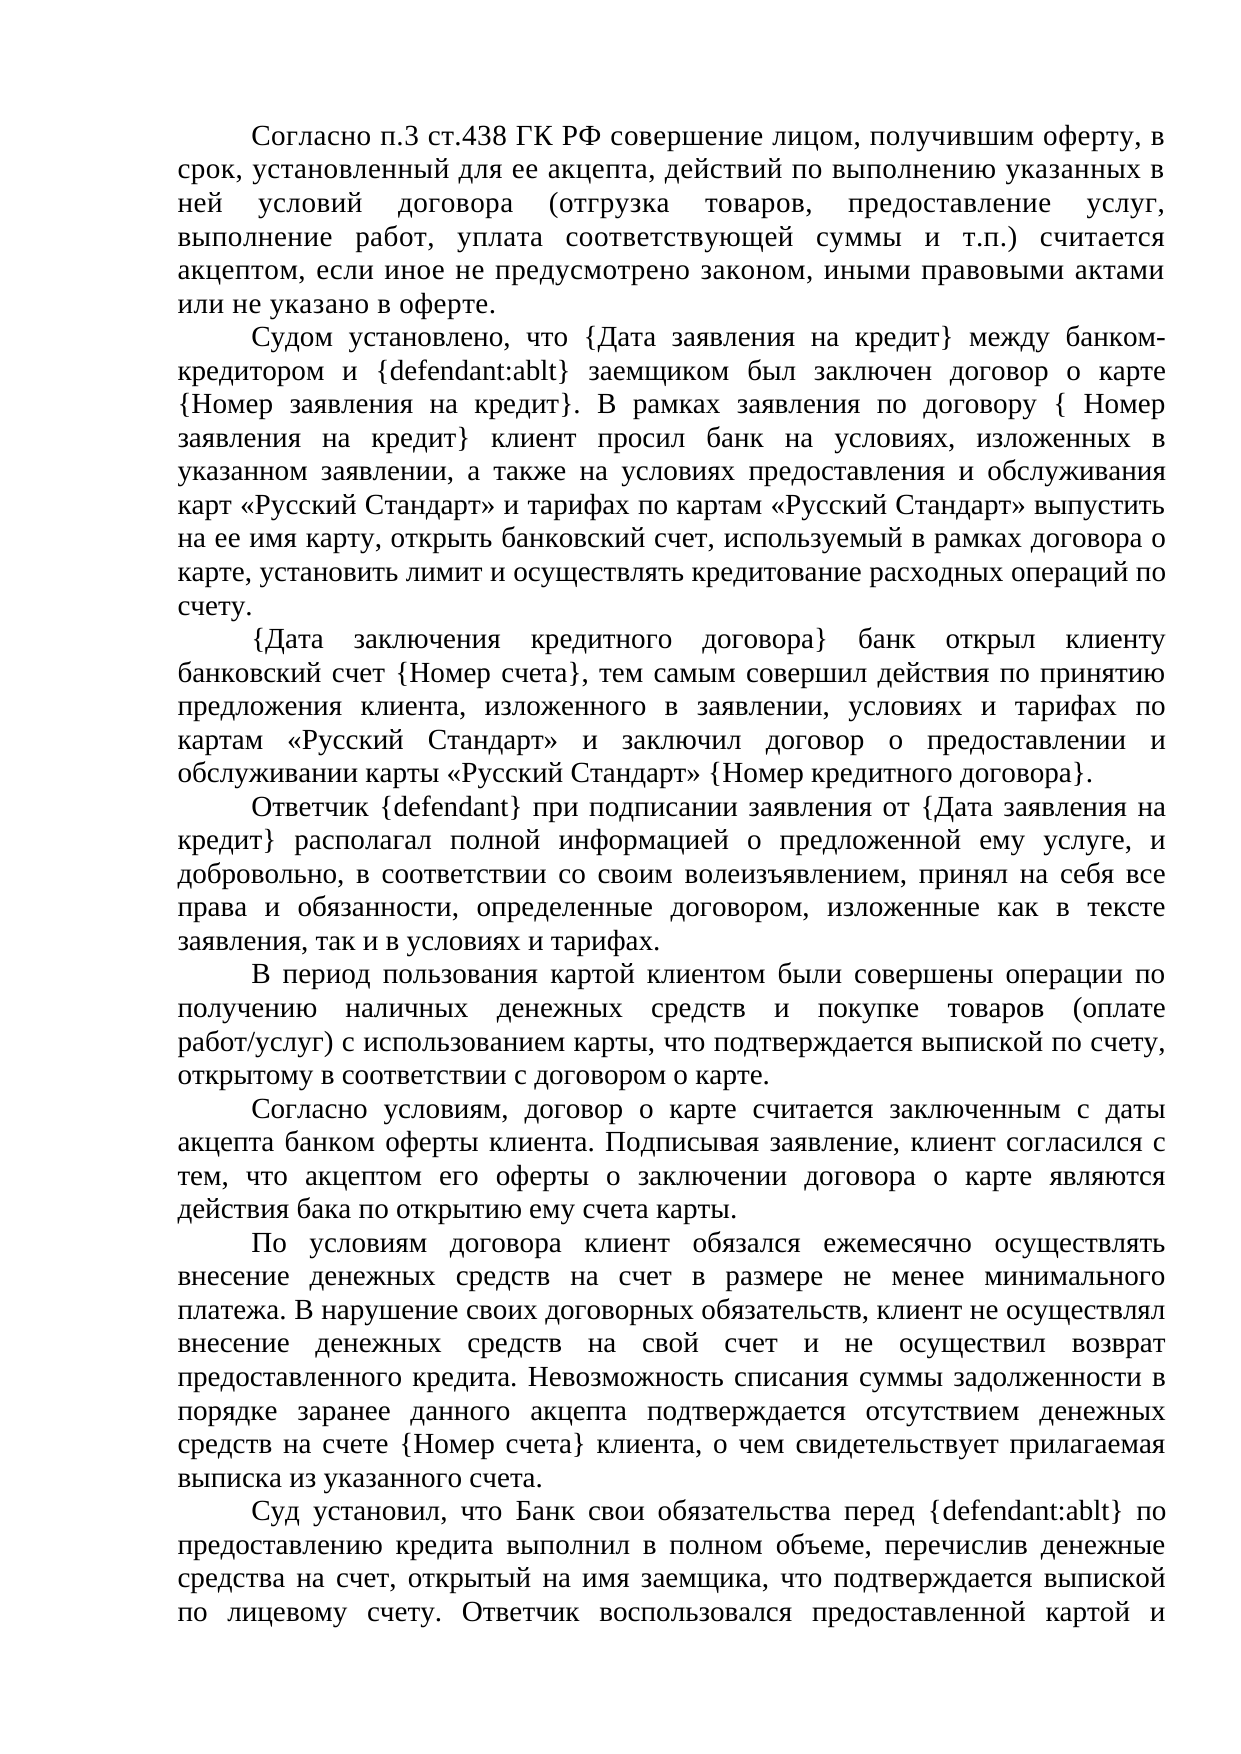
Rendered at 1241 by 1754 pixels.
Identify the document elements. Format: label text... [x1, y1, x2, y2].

text Судом установлено, что {Дата заявления на кредит} между банком-кредитором и {defendant:ablt} заемщиком был заключен договор о карте {Номер заявления на кредит}. В рамках заявления по договору { Номер заявления на кредит} клиент просил банк на условиях, изложенных в указанном заявлении, а также на условиях предоставления и обслуживания карт «Русский Стандарт» и тарифах по картам «Русский Стандарт» выпустить на ее имя карту, открыть банковский счет, используемый в рамках договора о карте, установить лимит и осуществлять кредитование расходных операций по счету. [177, 319, 1167, 621]
text По условиям договора клиент обязался ежемесячно осуществлять внесение денежных средств на счет в размере не менее минимального платежа. В нарушение своих договорных обязательств, клиент не осуществлял внесение денежных средств на свой счет и не осуществил возврат предоставленного кредита. Невозможность списания суммы задолженности в порядке заранее данного акцепта подтверждается отсутствием денежных средств на счете {Номер счета} клиента, о чем свидетельствует прилагаемая выписка из указанного счета. [177, 1225, 1167, 1493]
text Согласно п.3 ст.438 ГК РФ совершение лицом, получившим оферту, в срок, установленный для ее акцепта, действий по выполнению указанных в ней условий договора (отгрузка товаров, предоставление услуг, выполнение работ, уплата соответствующей суммы и т.п.) считается акцептом, если иное не предусмотрено законом, иными правовыми актами или не указано в оферте. [177, 118, 1167, 319]
text {Дата заключения кредитного договора} банк открыл клиенту банковский счет {Номер счета}, тем самым совершил действия по принятию предложения клиента, изложенного в заявлении, условиях и тарифах по картам «Русский Стандарт» и заключил договор о предоставлении и обслуживании карты «Русский Стандарт» {Номер кредитного договора}. [177, 621, 1167, 789]
text В период пользования картой клиентом были совершены операции по получению наличных денежных средств и покупке товаров (оплате работ/услуг) с использованием карты, что подтверждается выпиской по счету, открытому в соответствии с договором о карте. [177, 957, 1167, 1091]
text Согласно условиям, договор о карте считается заключенным с даты акцепта банком оферты клиента. Подписывая заявление, клиент согласился с тем, что акцептом его оферты о заключении договора о карте являются действия бака по открытию ему счета карты. [177, 1091, 1167, 1225]
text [177, 1493, 1167, 1627]
text Ответчик {defendant} при подписании заявления от {Дата заявления на кредит} располагал полной информацией о предложенной ему услуге, и добровольно, в соответствии со своим волеизъявлением, принял на себя все права и обязанности, определенные договором, изложенные как в тексте заявления, так и в условиях и тарифах. [177, 789, 1167, 957]
